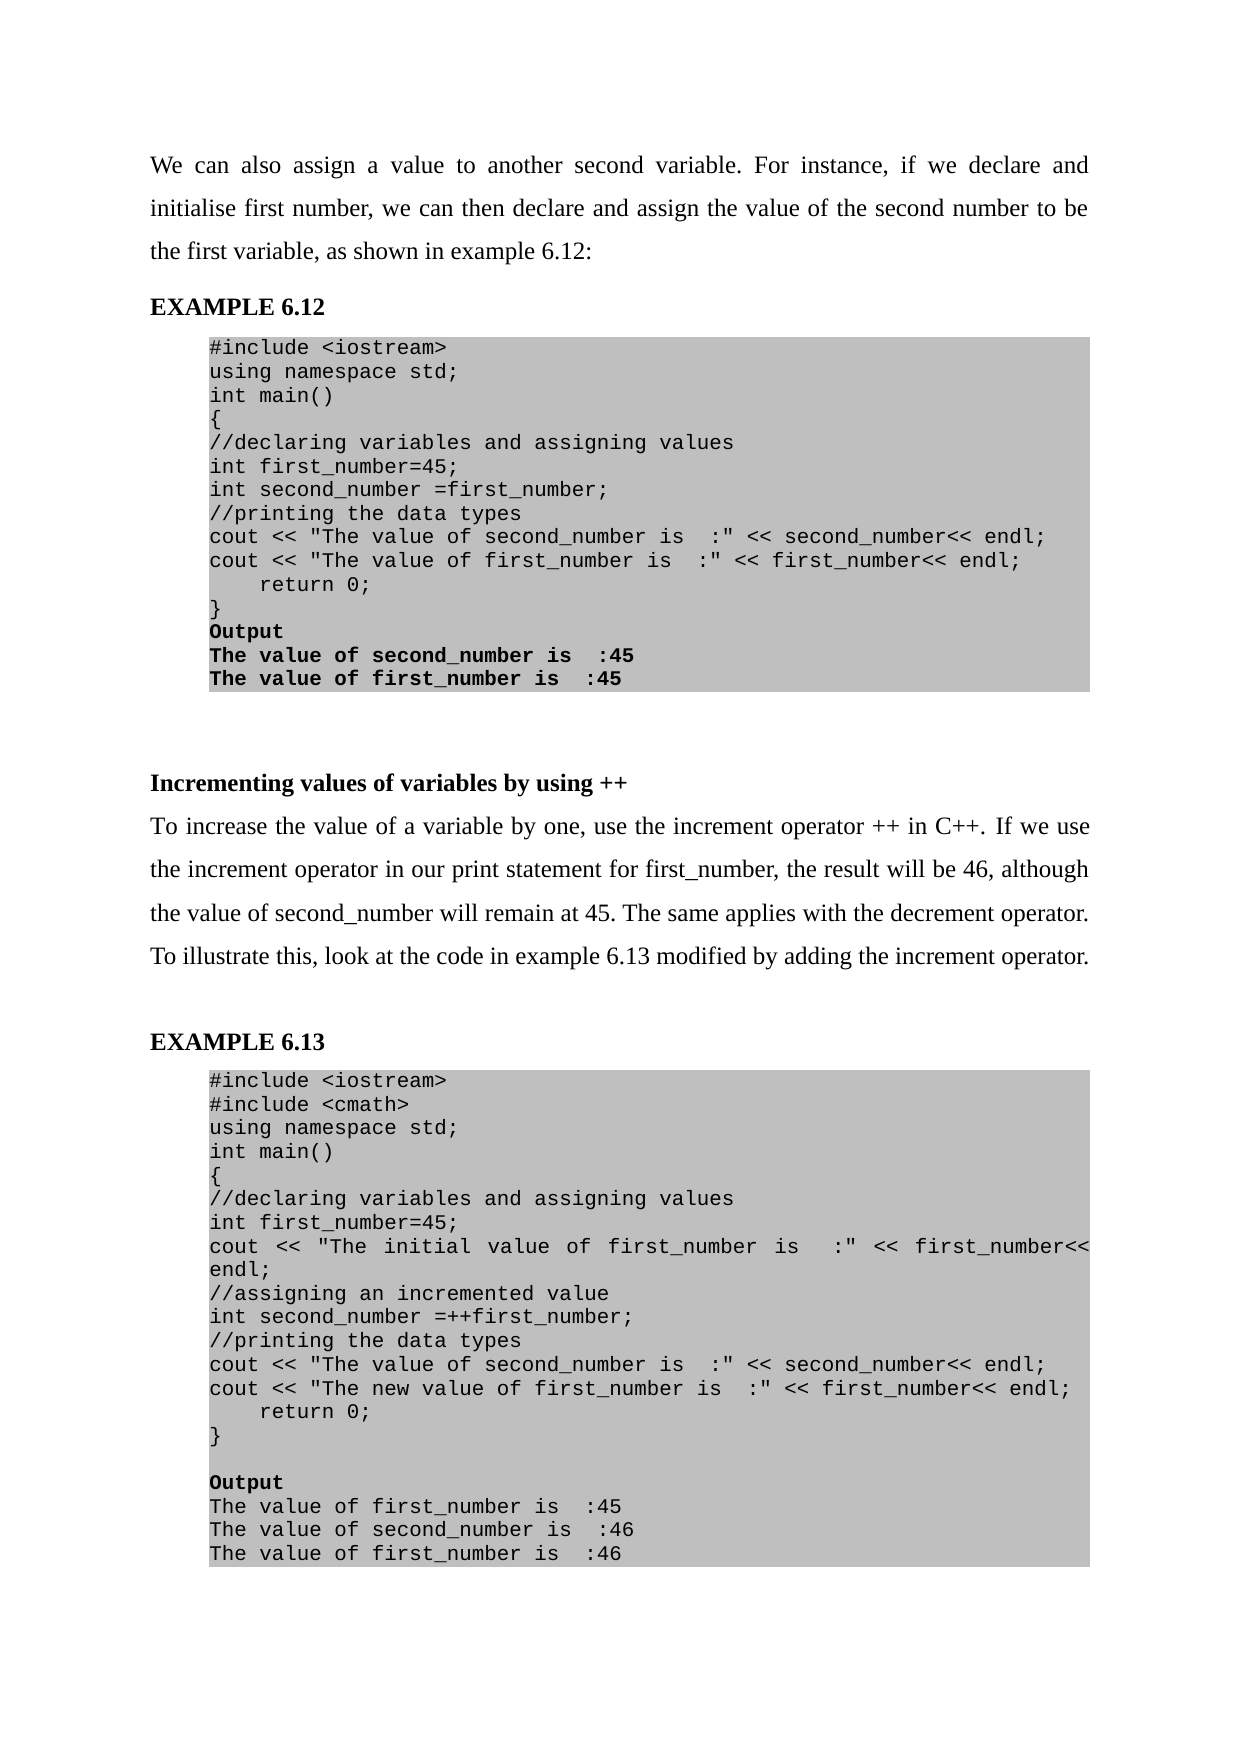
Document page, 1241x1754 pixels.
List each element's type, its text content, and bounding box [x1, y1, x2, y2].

list int second_number =first_number; [209, 479, 1090, 503]
text EXAMPLE 6.12 [150, 292, 1090, 321]
list { [209, 1165, 1090, 1188]
list #include <cmath> [209, 1094, 1090, 1117]
list } [209, 597, 1090, 621]
text We can also assign a value to another second variable. For instance, if we declare and initialise first number, we can then declare and assign the value of the second number to be the first variable, as shown in example 6.12: [150, 150, 1090, 265]
list cout << "The value of first_number is :" << first_number<< endl; [209, 550, 1090, 574]
list The value of second_number is :46 [209, 1519, 1090, 1543]
list cout << "The new value of first_number is :" << first_number<< endl; [209, 1377, 1090, 1401]
list EXAMPLE 6.13 [150, 1027, 1090, 1056]
list //declaring variables and assigning values [209, 432, 1090, 456]
list int first_number=45; [209, 1212, 1090, 1236]
list The value of first_number is :45 [209, 668, 1090, 692]
list using namespace std; [209, 361, 1090, 385]
list The value of first_number is :45 [209, 1496, 1090, 1519]
list { [209, 408, 1090, 432]
list Incrementing values of variables by using ++ [150, 768, 1090, 797]
list #include <iostream> [209, 1070, 1090, 1094]
list //printing the data types [209, 503, 1090, 527]
list int main() [209, 385, 1090, 408]
text To increase the value of a variable by one, use the increment operator ++ in C++. If we use the increment operator in our print statement for first_number, the result will be 46, although the value of second_number will remain at 45. The same applies with the decrement operator. To illustrate this, look at the code in example 6.13 modified by adding the increment operator. [150, 811, 1090, 969]
list //assigning an incremented value [209, 1283, 1090, 1307]
list int first_number=45; [209, 456, 1090, 479]
list //printing the data types [209, 1330, 1090, 1354]
list int second_number =++first_number; [209, 1307, 1090, 1330]
list cout << "The value of second_number is :" << second_number<< endl; [209, 1354, 1090, 1377]
list Output [209, 1472, 1090, 1496]
list cout << "The initial value of first_number is :" << first_number<< endl; [209, 1236, 1090, 1283]
list int main() [209, 1141, 1090, 1165]
list #include <iostream> [209, 337, 1090, 361]
list The value of first_number is :46 [209, 1543, 1090, 1567]
list //declaring variables and assigning values [209, 1188, 1090, 1212]
list return 0; [209, 574, 1090, 597]
list The value of second_number is :45 [209, 645, 1090, 668]
list } [209, 1425, 1090, 1448]
list Output [209, 621, 1090, 645]
list return 0; [209, 1401, 1090, 1425]
list using namespace std; [209, 1117, 1090, 1141]
list cout << "The value of second_number is :" << second_number<< endl; [209, 527, 1090, 550]
